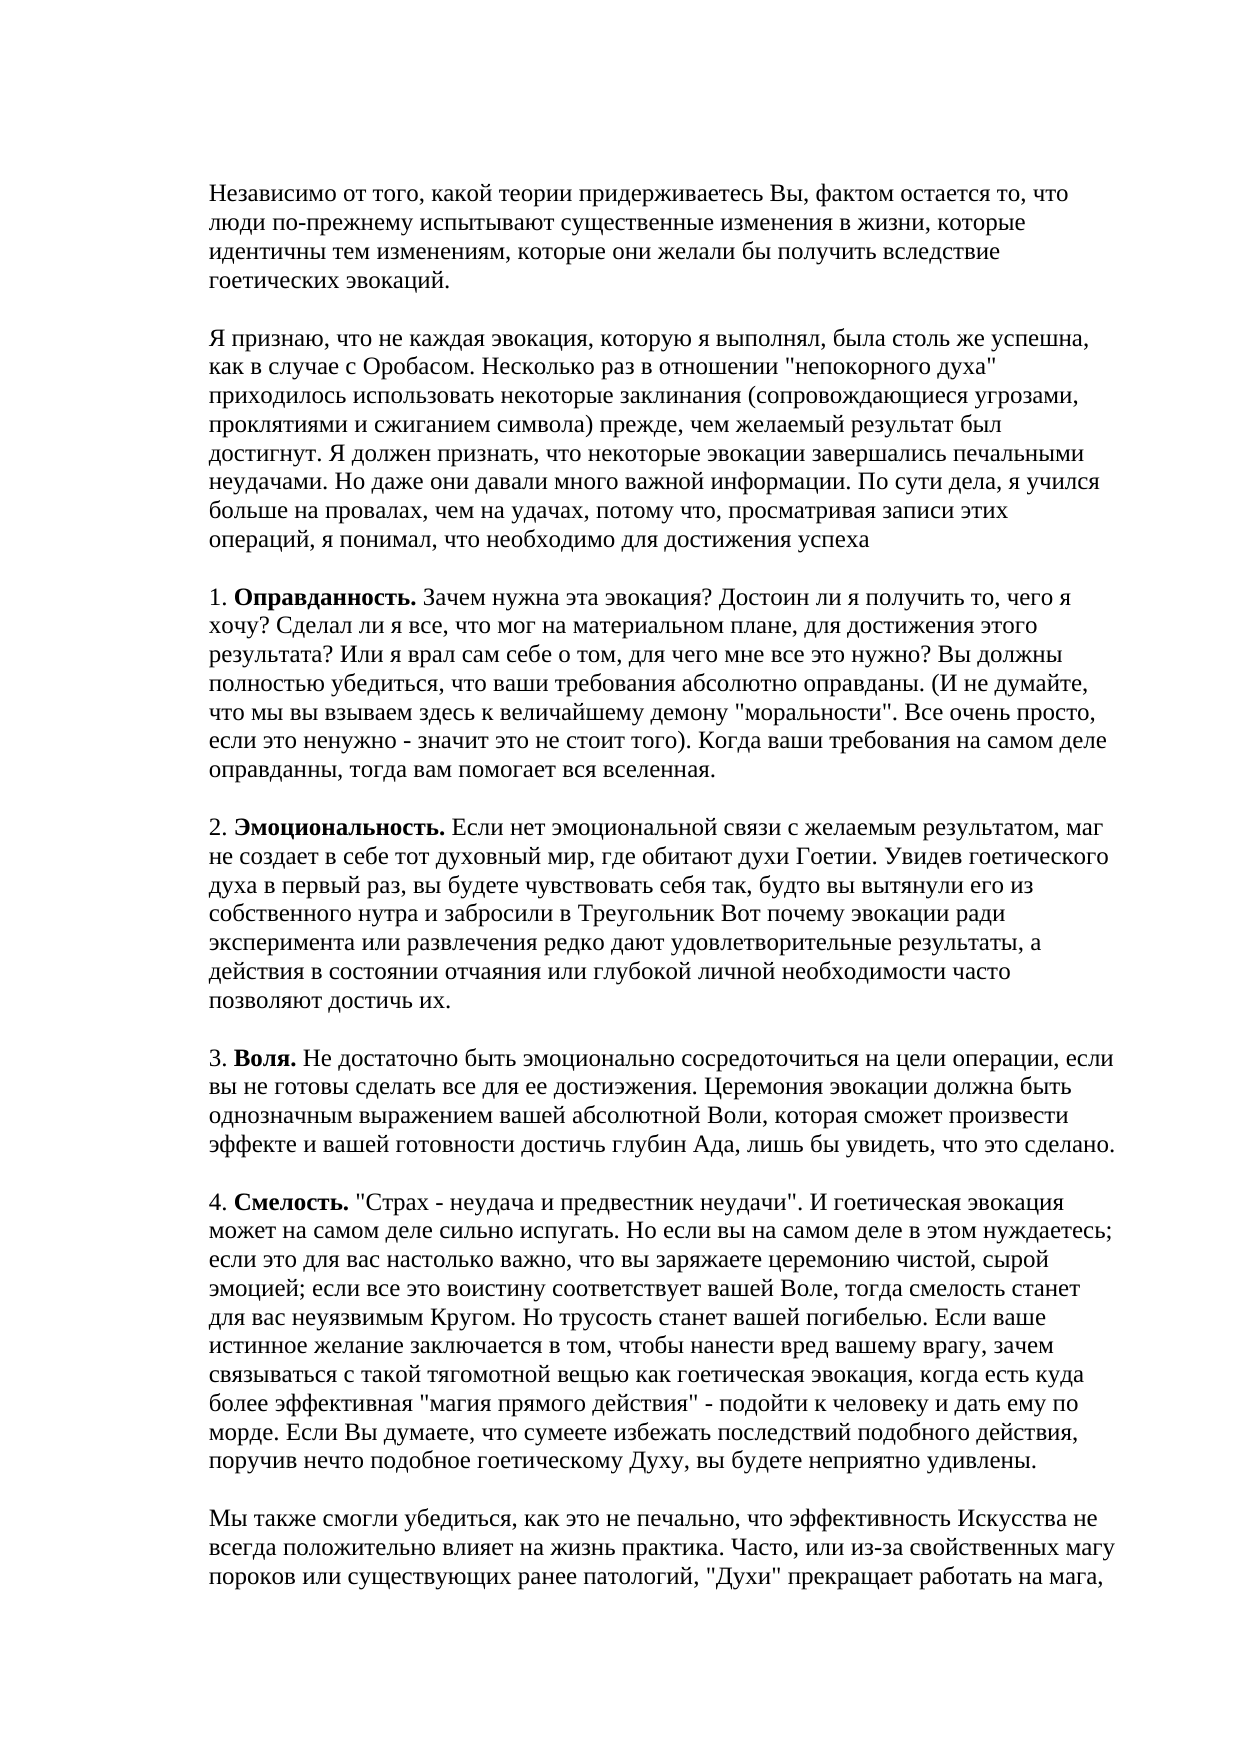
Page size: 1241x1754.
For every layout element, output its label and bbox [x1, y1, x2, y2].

table_header [177, 118, 1152, 1621]
